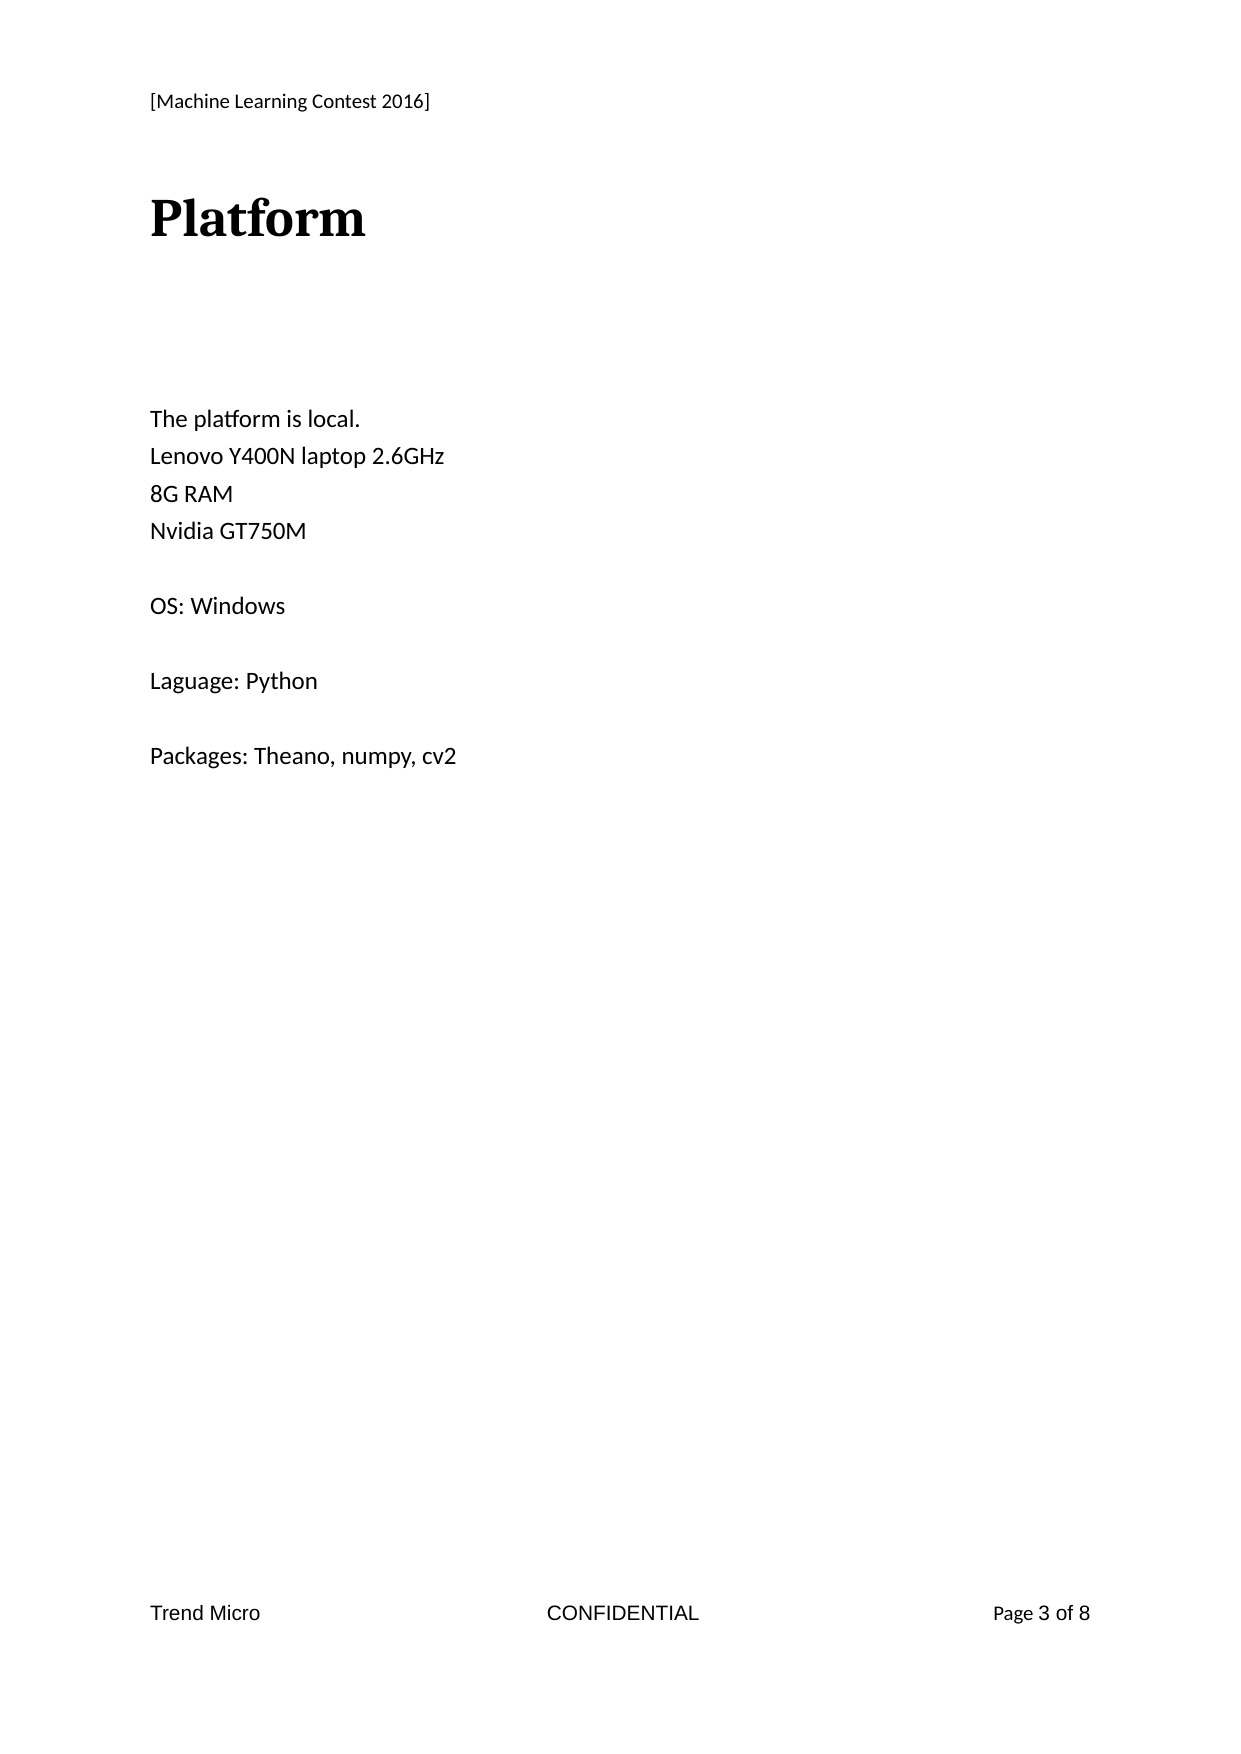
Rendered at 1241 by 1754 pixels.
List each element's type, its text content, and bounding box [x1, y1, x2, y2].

text 8G RAM [150, 474, 1090, 512]
text OS: Windows [150, 587, 1090, 624]
text Laguage: Python [150, 662, 1090, 699]
text Lenovo Y400N laptop 2.6GHz [150, 437, 1090, 474]
text Nvidia GT750M [150, 512, 1090, 549]
text Packages: Theano, numpy, cv2 [150, 737, 1090, 774]
text The platform is local. [150, 399, 1090, 437]
subtitle Platform [150, 181, 1090, 256]
